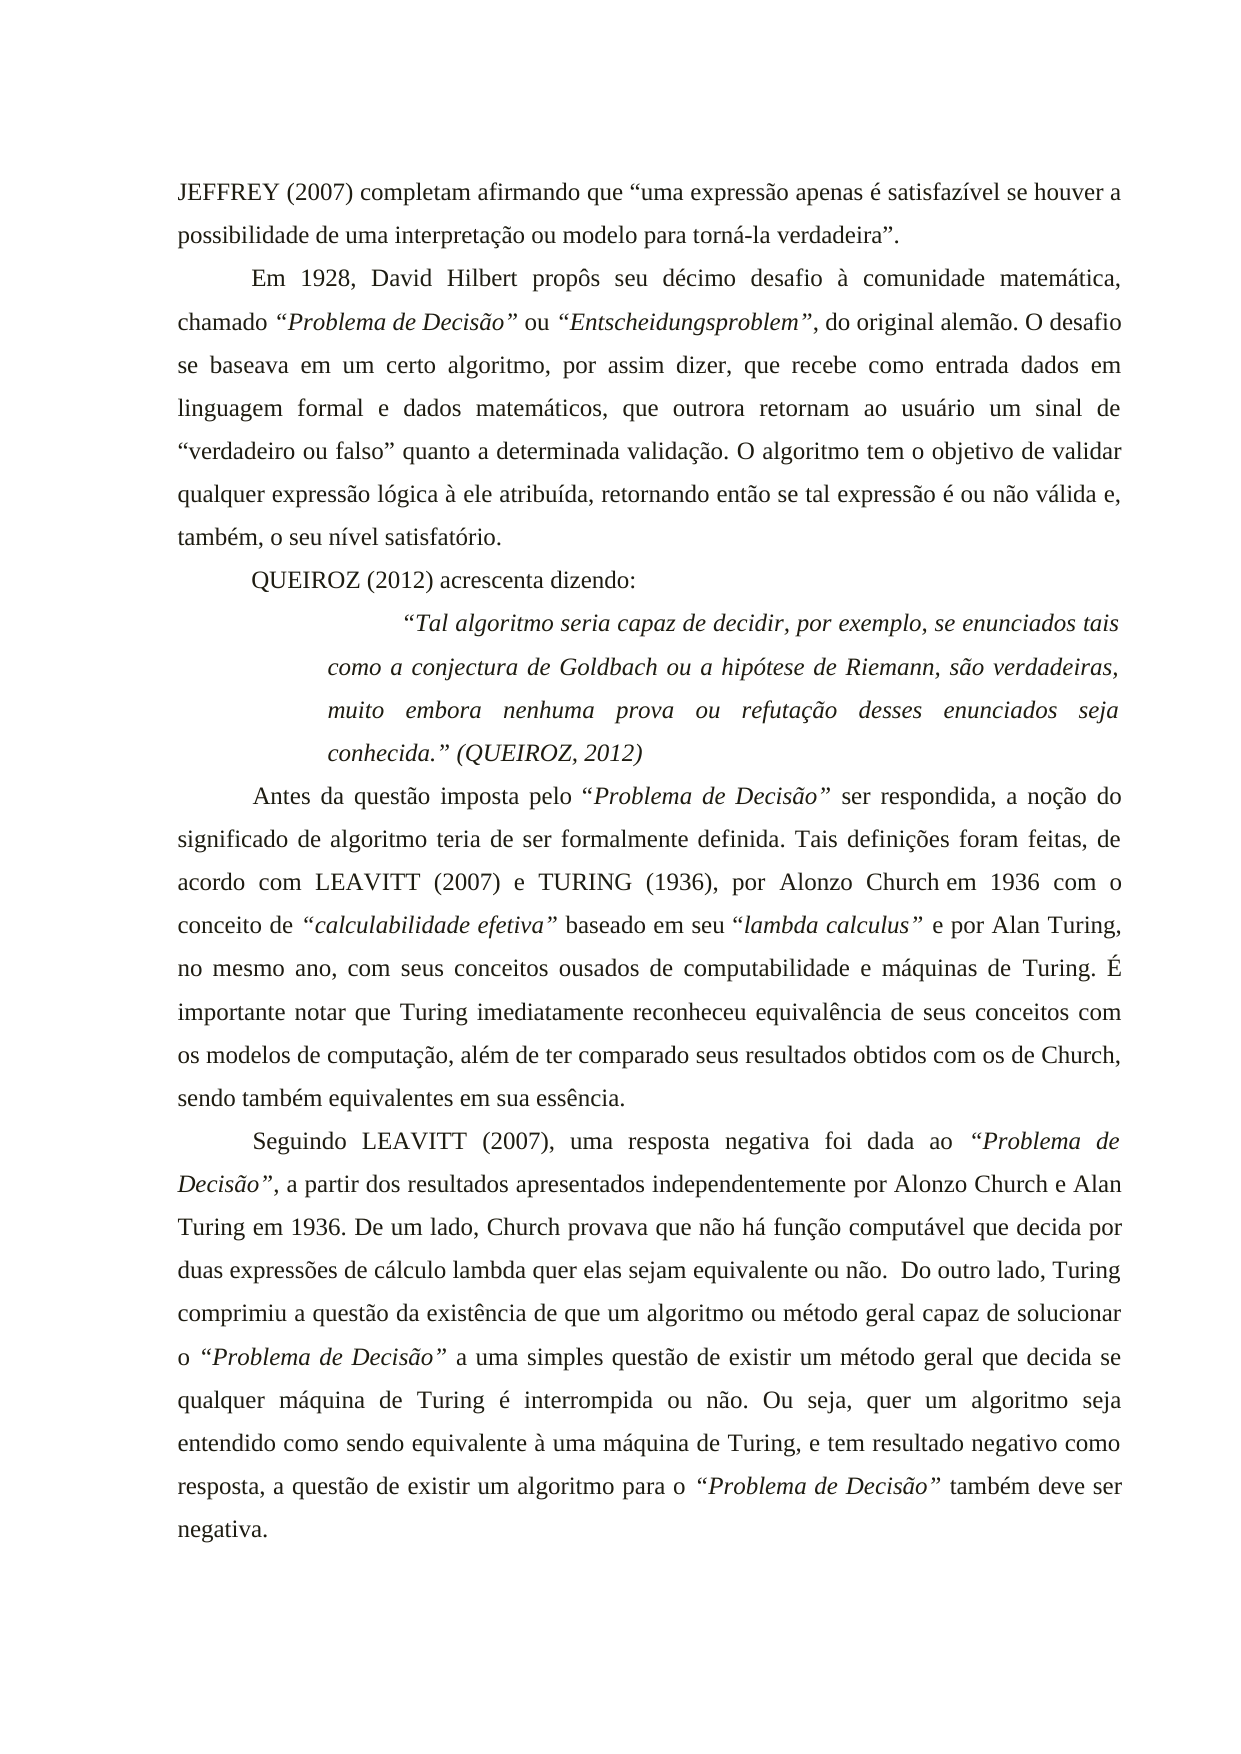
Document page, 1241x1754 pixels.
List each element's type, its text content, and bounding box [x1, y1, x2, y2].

text “Tal algoritmo seria capaz de decidir, por exemplo, se enunciados tais como a conjectura de Goldbach ou a hipótese de Riemann, são verdadeiras, muito embora nenhuma prova ou refutação desses enunciados seja conhecida.” (QUEIROZ, 2012) [327, 608, 1122, 767]
text QUEIROZ (2012) acrescenta dizendo: [177, 565, 1122, 594]
text Antes da questão imposta pelo “Problema de Decisão” ser respondida, a noção do significado de algoritmo teria de ser formalmente definida. Tais definições foram feitas, de acordo com LEAVITT (2007) e TURING (1936), por Alonzo Church em 1936 com o conceito de “calculabilidade efetiva” baseado em seu “lambda calculus” e por Alan Turing, no mesmo ano, com seus conceitos ousados de computabilidade e máquinas de Turing. É importante notar que Turing imediatamente reconheceu equivalência de seus conceitos com os modelos de computação, além de ter comparado seus resultados obtidos com os de Church, sendo também equivalentes em sua essência. [177, 781, 1122, 1112]
